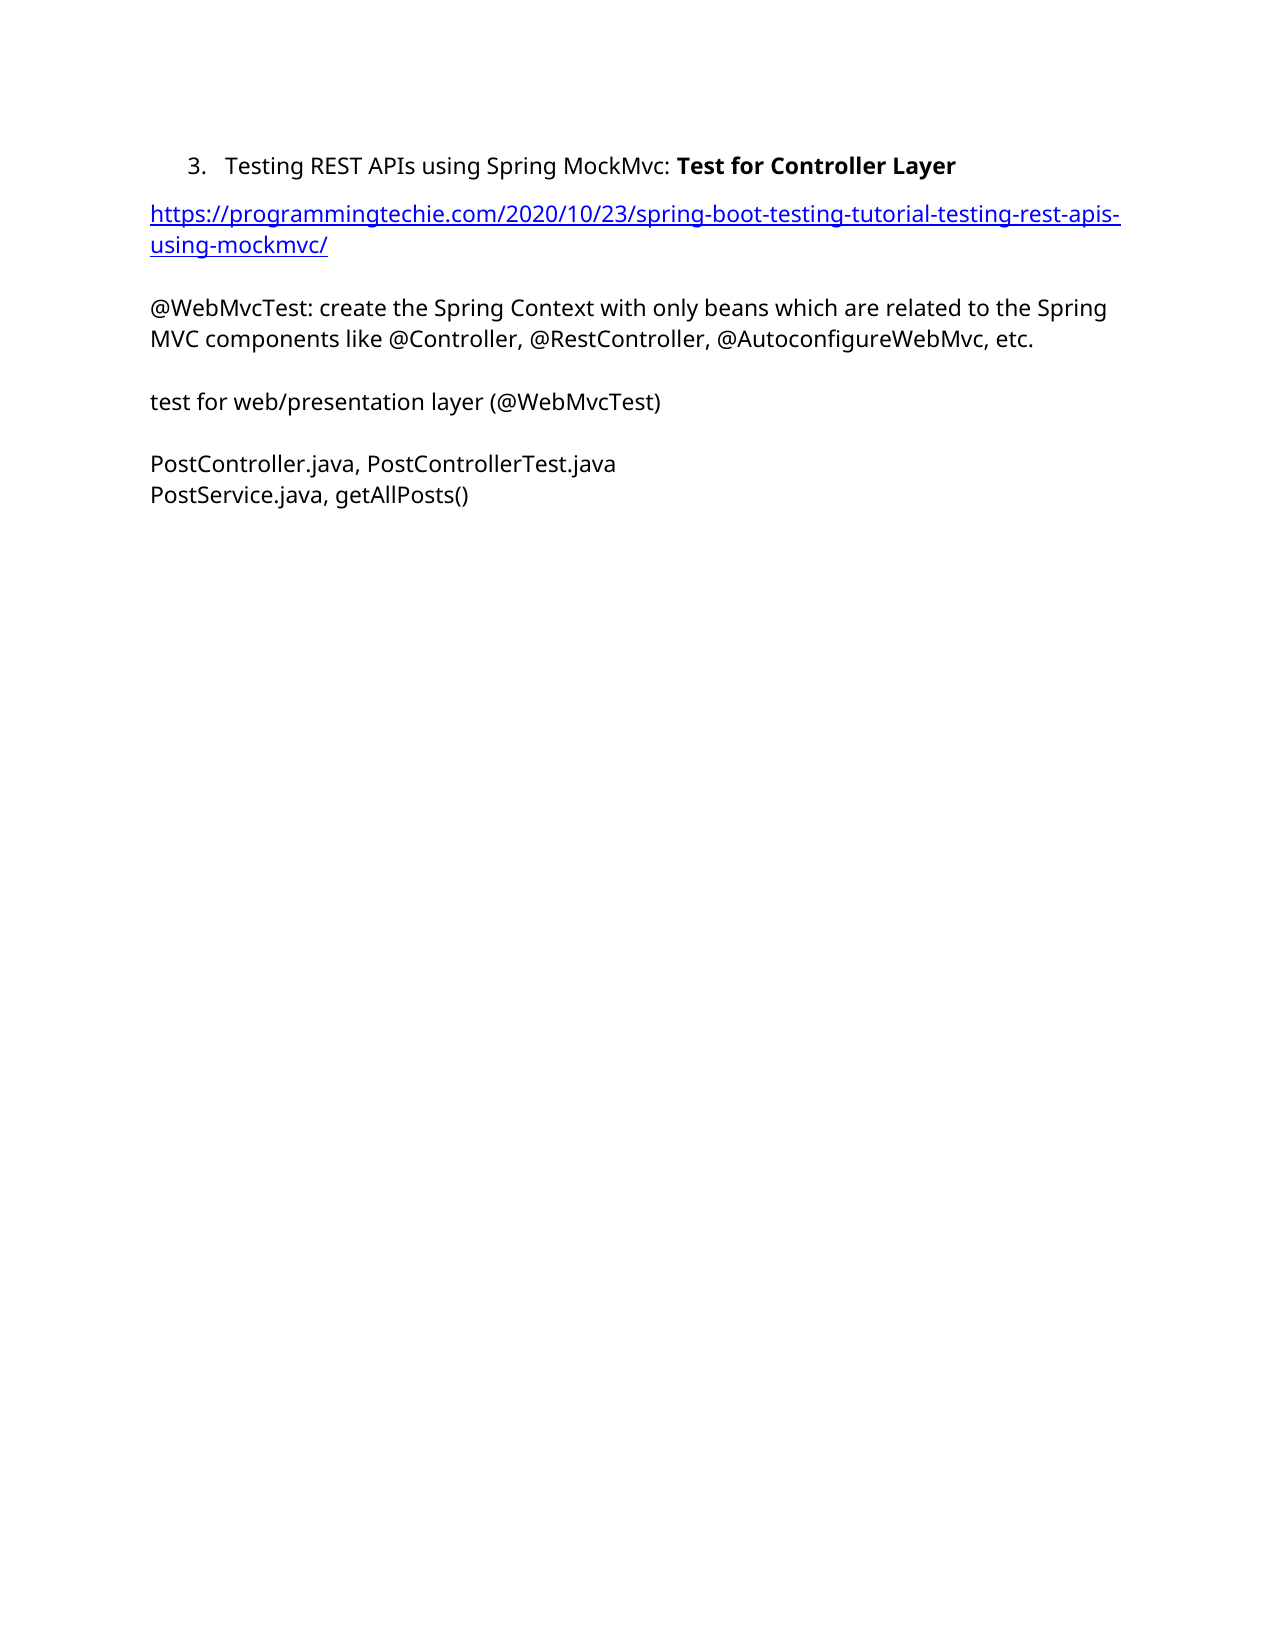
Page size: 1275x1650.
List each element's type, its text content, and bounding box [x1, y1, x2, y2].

text PostController.java, PostControllerTest.java [150, 448, 1125, 479]
text @WebMvcTest: create the Spring Context with only beans which are related to the Spring MVC components like @Controller, @RestController, @AutoconfigureWebMvc, etc. [150, 292, 1125, 354]
text https://programmingtechie.com/2020/10/23/spring-boot-testing-tutorial-testing-rest-apis-using-mockmvc/ [150, 198, 1125, 260]
text test for web/presentation layer (@WebMvcTest) [150, 385, 1125, 417]
list Testing REST APIs using Spring MockMvc: Test for Controller Layer [187, 150, 1125, 181]
text PostService.java, getAllPosts() [150, 479, 1125, 510]
